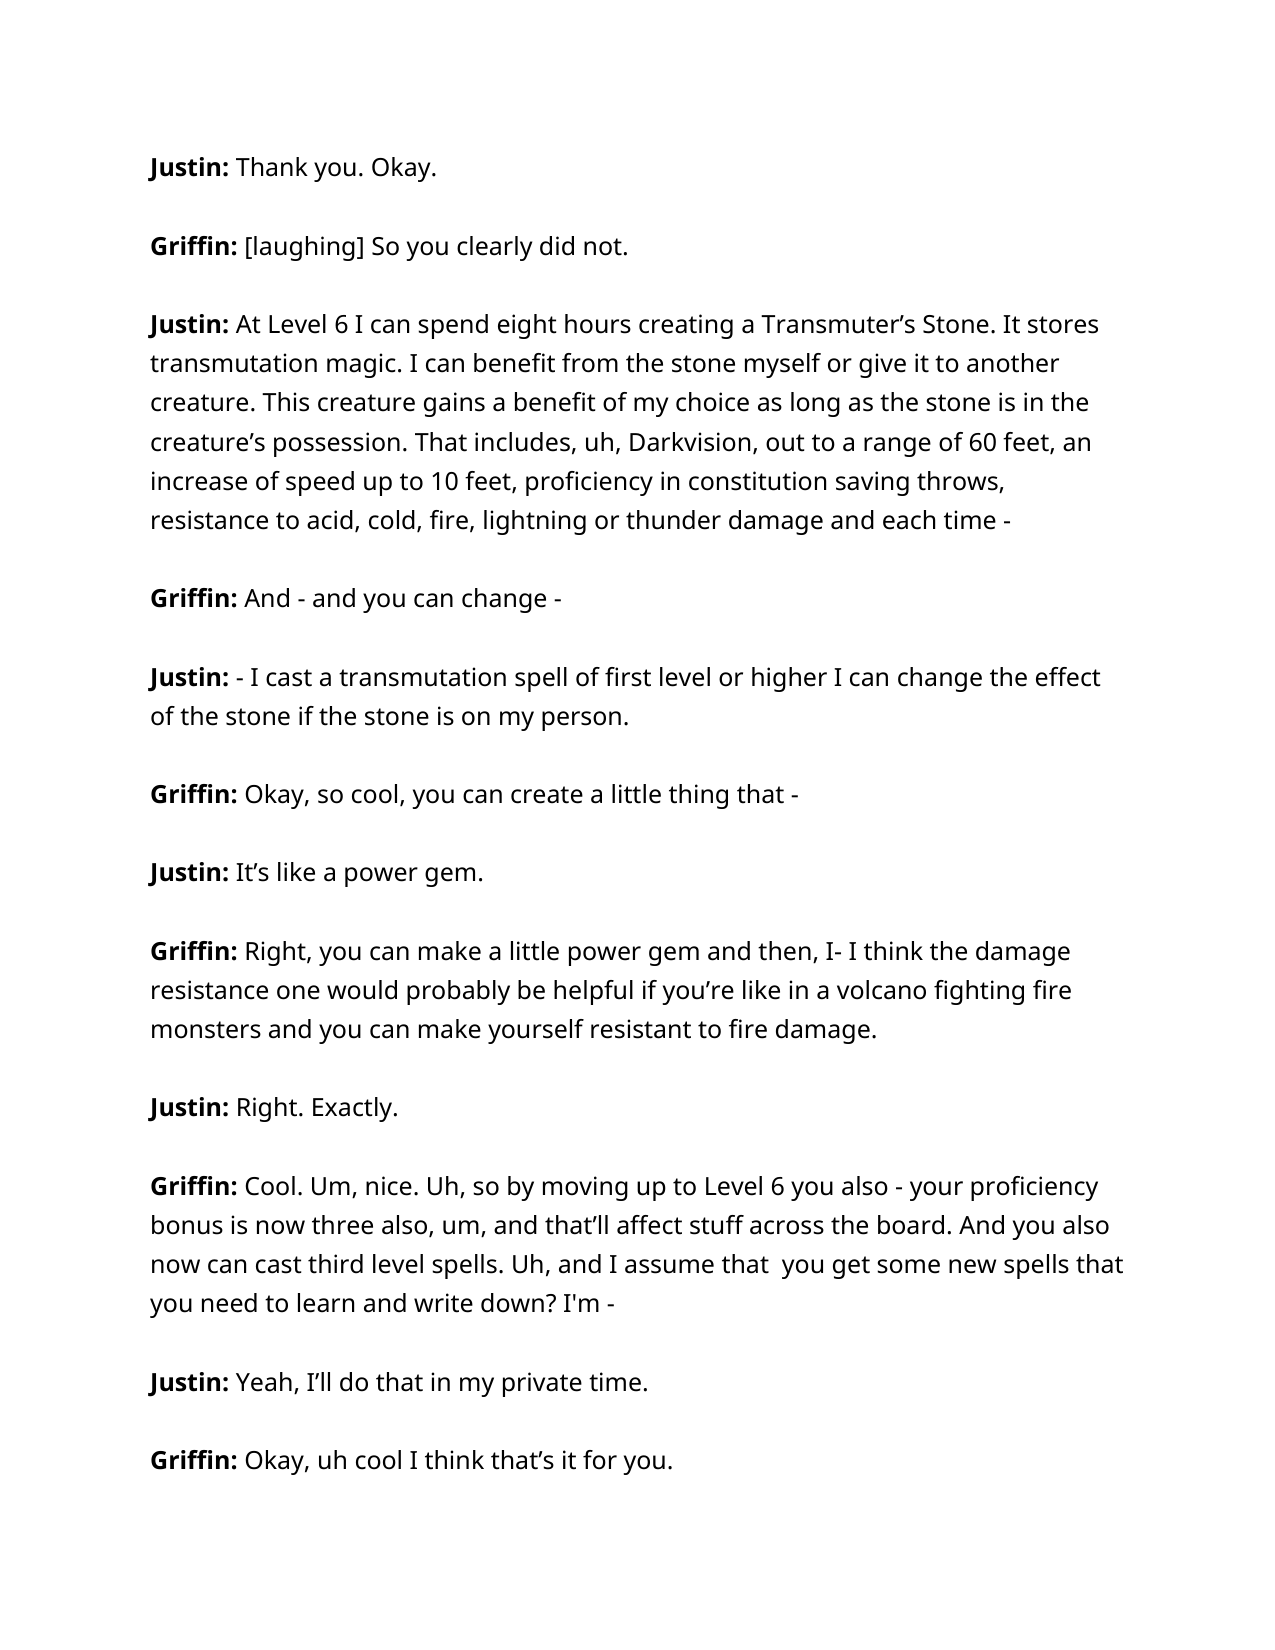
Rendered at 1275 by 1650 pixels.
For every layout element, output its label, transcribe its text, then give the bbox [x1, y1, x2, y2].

text Griffin: Okay, uh cool I think that’s it for you. [150, 1403, 1125, 1477]
text Griffin: Okay, so cool, you can create a little thing that - [150, 777, 1125, 811]
text Justin: It’s like a power gem. [150, 855, 1125, 889]
text Justin: Yeah, I’ll do that in my private time. [150, 1364, 1125, 1398]
text Justin: Thank you. Okay. [150, 150, 1125, 184]
text Griffin: Right, you can make a little power gem and then, I- I think the damage resistance one would probably be helpful if you’re like in a volcano fighting fire monsters and you can make yourself resistant to fire damage. [150, 933, 1125, 1046]
text Justin: At Level 6 I can spend eight hours creating a Transmuter’s Stone. It stores transmutation magic. I can benefit from the stone myself or give it to another creature. This creature gains a benefit of my choice as long as the stone is in the creature’s possession. That includes, uh, Darkvision, out to a range of 60 feet, an increase of speed up to 10 feet, proficiency in constitution saving throws, resistance to acid, cold, fire, lightning or thunder damage and each time - [150, 307, 1125, 537]
text Griffin: And - and you can change - [150, 581, 1125, 615]
text Griffin: [laughing] So you clearly did not. [150, 228, 1125, 262]
text Justin: Right. Exactly. [150, 1090, 1125, 1124]
text Griffin: Cool. Um, nice. Uh, so by moving up to Level 6 you also - your proficiency bonus is now three also, um, and that’ll affect stuff across the board. And you also now can cast third level spells. Uh, and I assume that you get some new spells that you need to learn and write down? I'm - [150, 1168, 1125, 1320]
text Justin: - I cast a transmutation spell of first level or higher I can change the effect of the stone if the stone is on my person. [150, 659, 1125, 732]
